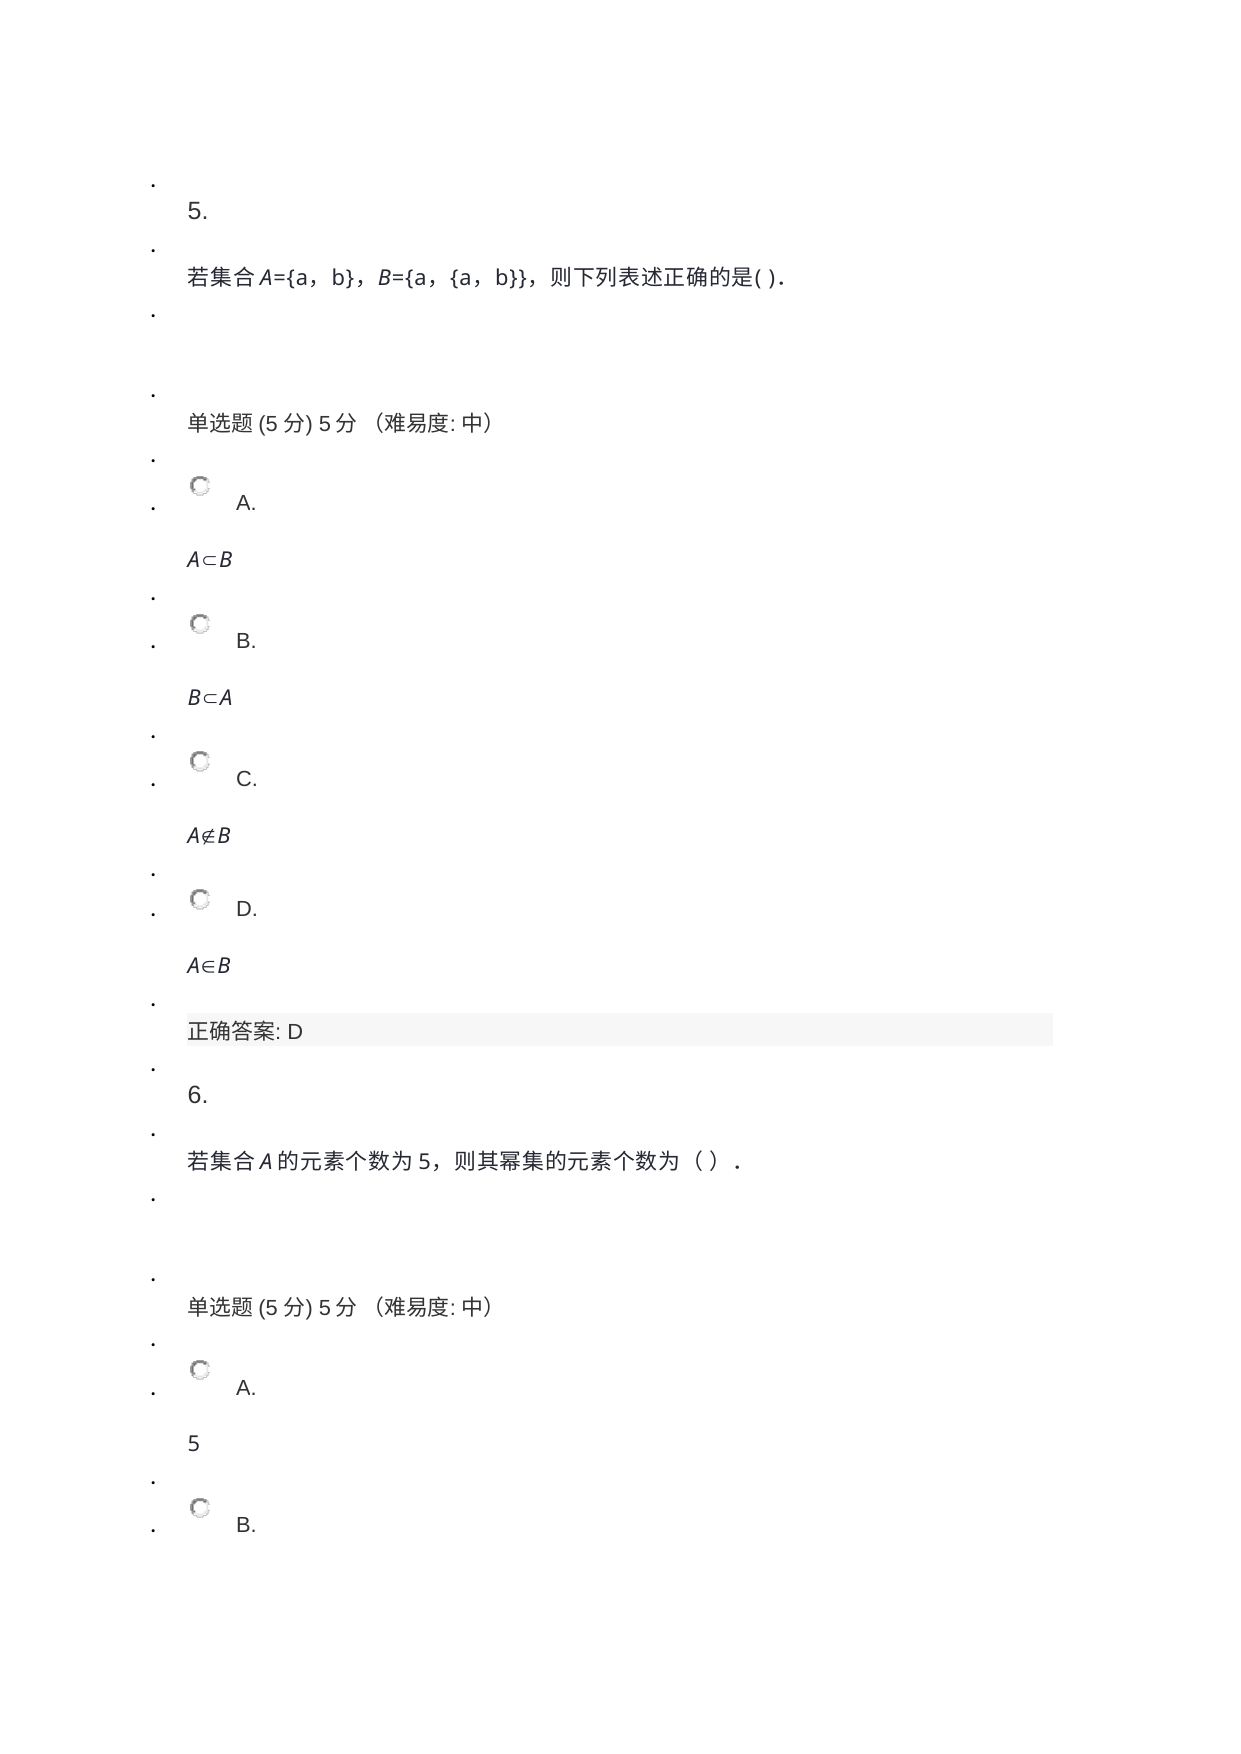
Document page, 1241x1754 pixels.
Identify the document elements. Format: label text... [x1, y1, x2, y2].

list B. [150, 1492, 1053, 1557]
text 正确答案: D [187, 1013, 1053, 1046]
list A. [150, 1354, 1053, 1419]
text AÌB [187, 543, 1053, 575]
text 5. [187, 194, 1053, 227]
text 若集合A的元素个数为5，则其幂集的元素个数为（ ）． [187, 1143, 1053, 1176]
list D. [150, 883, 1053, 948]
text BÌA [187, 681, 1053, 713]
text 6. [187, 1078, 1053, 1111]
text AÎB [187, 948, 1053, 981]
text 5 [187, 1427, 1053, 1459]
text AÏB [187, 818, 1053, 851]
list A. [150, 470, 1053, 535]
text 单选题 (5 分) 5分 （难易度: 中） [187, 405, 1045, 438]
text 若集合A={a，b}，B={a，{a，b}}，则下列表述正确的是( )． [187, 259, 1053, 292]
list B. [150, 608, 1053, 673]
list C. [150, 746, 1053, 811]
text 单选题 (5 分) 5分 （难易度: 中） [187, 1289, 1045, 1322]
